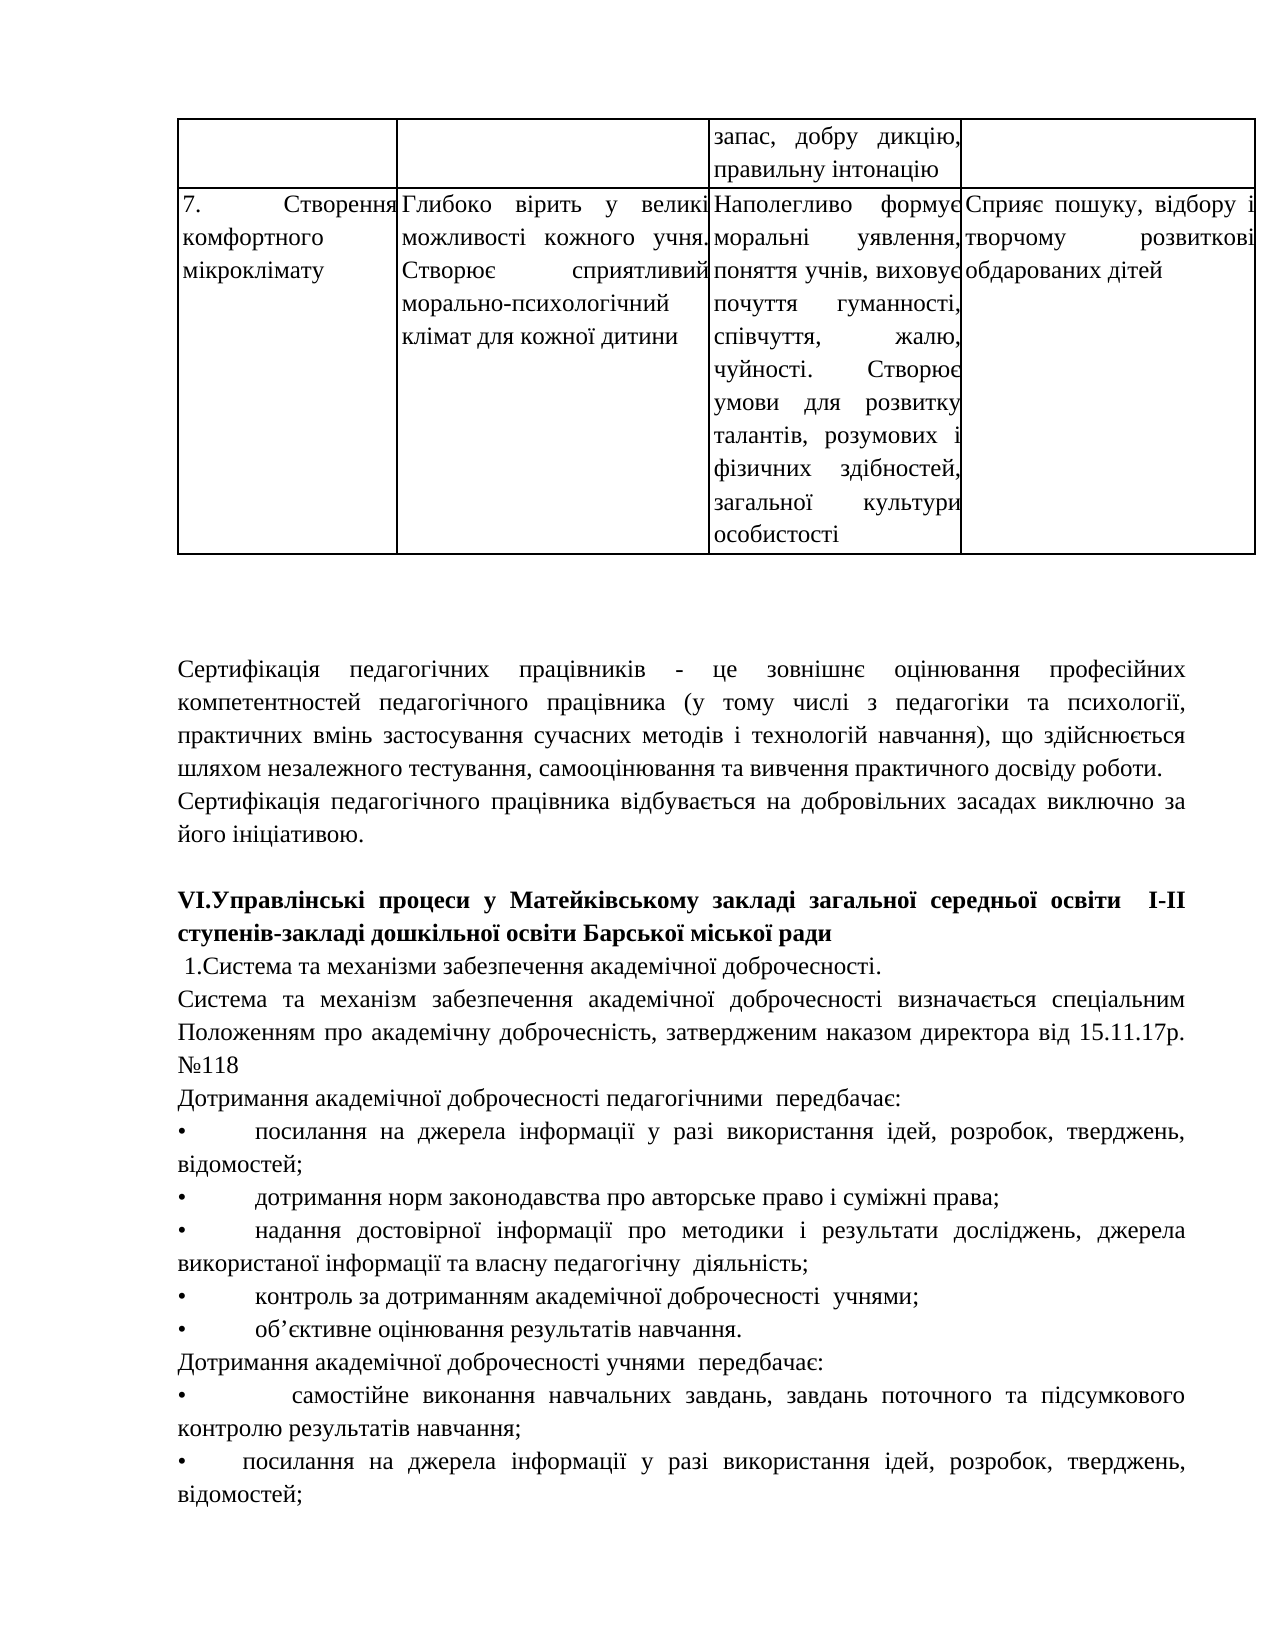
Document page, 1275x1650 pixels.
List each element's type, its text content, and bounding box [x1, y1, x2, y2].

text VI.Управлінські процеси у Матейківському закладі загальної середньої освіти І-ІІ ступенів-закладі дошкільної освіти Барської міської ради [177, 885, 1186, 947]
text 1.Система та механізми забезпечення академічної доброчесності. [177, 951, 1186, 980]
text Сертифікація педагогічного працівника відбувається на добровільних засадах виключно за його ініціативою. [177, 786, 1186, 848]
text • дотримання норм законодавства про авторське право і суміжні права; [177, 1182, 1186, 1211]
text • самостійне виконання навчальних завдань, завдань поточного та підсумкового контролю результатів навчання; [177, 1380, 1186, 1442]
table_cell Глибоко вірить у великі можливості кожного учня. Створює сприятливий морально-психологічний клімат для кожної дитини [398, 189, 708, 553]
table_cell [962, 120, 1254, 187]
text Сертифікація педагогічних працівників - це зовнішнє оцінювання професійних компетентностей педагогічного працівника (у тому числі з педагогіки та психології, практичних вмінь застосування сучасних методів і технологій навчання), що здійснюється шляхом незалежного тестування, самооцінювання та вивчення практичного досвіду роботи. [177, 654, 1186, 782]
text • посилання на джерела інформації у разі використання ідей, розробок, тверджень, відомостей; [177, 1116, 1186, 1178]
text • об’єктивне оцінювання результатів навчання. [177, 1314, 1186, 1343]
text Система та механізм забезпечення академічної доброчесності визначається спеціальним Положенням про академічну доброчесність, затвердженим наказом директора від 15.11.17р. №118 [177, 984, 1186, 1079]
text • надання достовірної інформації про методики і результати досліджень, джерела використаної інформації та власну педагогічну діяльність; [177, 1215, 1186, 1277]
table_cell 7. Створення комфортного мікроклімату [179, 189, 396, 553]
text • посилання на джерела інформації у разі використання ідей, розробок, тверджень, відомостей; [177, 1446, 1186, 1508]
text Дотримання академічної доброчесності учнями передбачає: [177, 1347, 1186, 1376]
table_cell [710, 120, 960, 187]
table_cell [398, 120, 708, 187]
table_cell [179, 120, 396, 187]
text Дотримання академічної доброчесності педагогічними передбачає: [177, 1083, 1186, 1112]
table_cell Сприяє пошуку, відбору і творчому розвиткові обдарованих дітей [962, 189, 1254, 553]
text • контроль за дотриманням академічної доброчесності учнями; [177, 1281, 1186, 1310]
table_cell Наполегливо формує моральні уявлення, поняття учнів, виховує почуття гуманності, співчуття, жалю, чуйності. Створює умови для розвитку талантів, розумових і фізичних здібностей, загальної культури особистості [710, 189, 960, 553]
